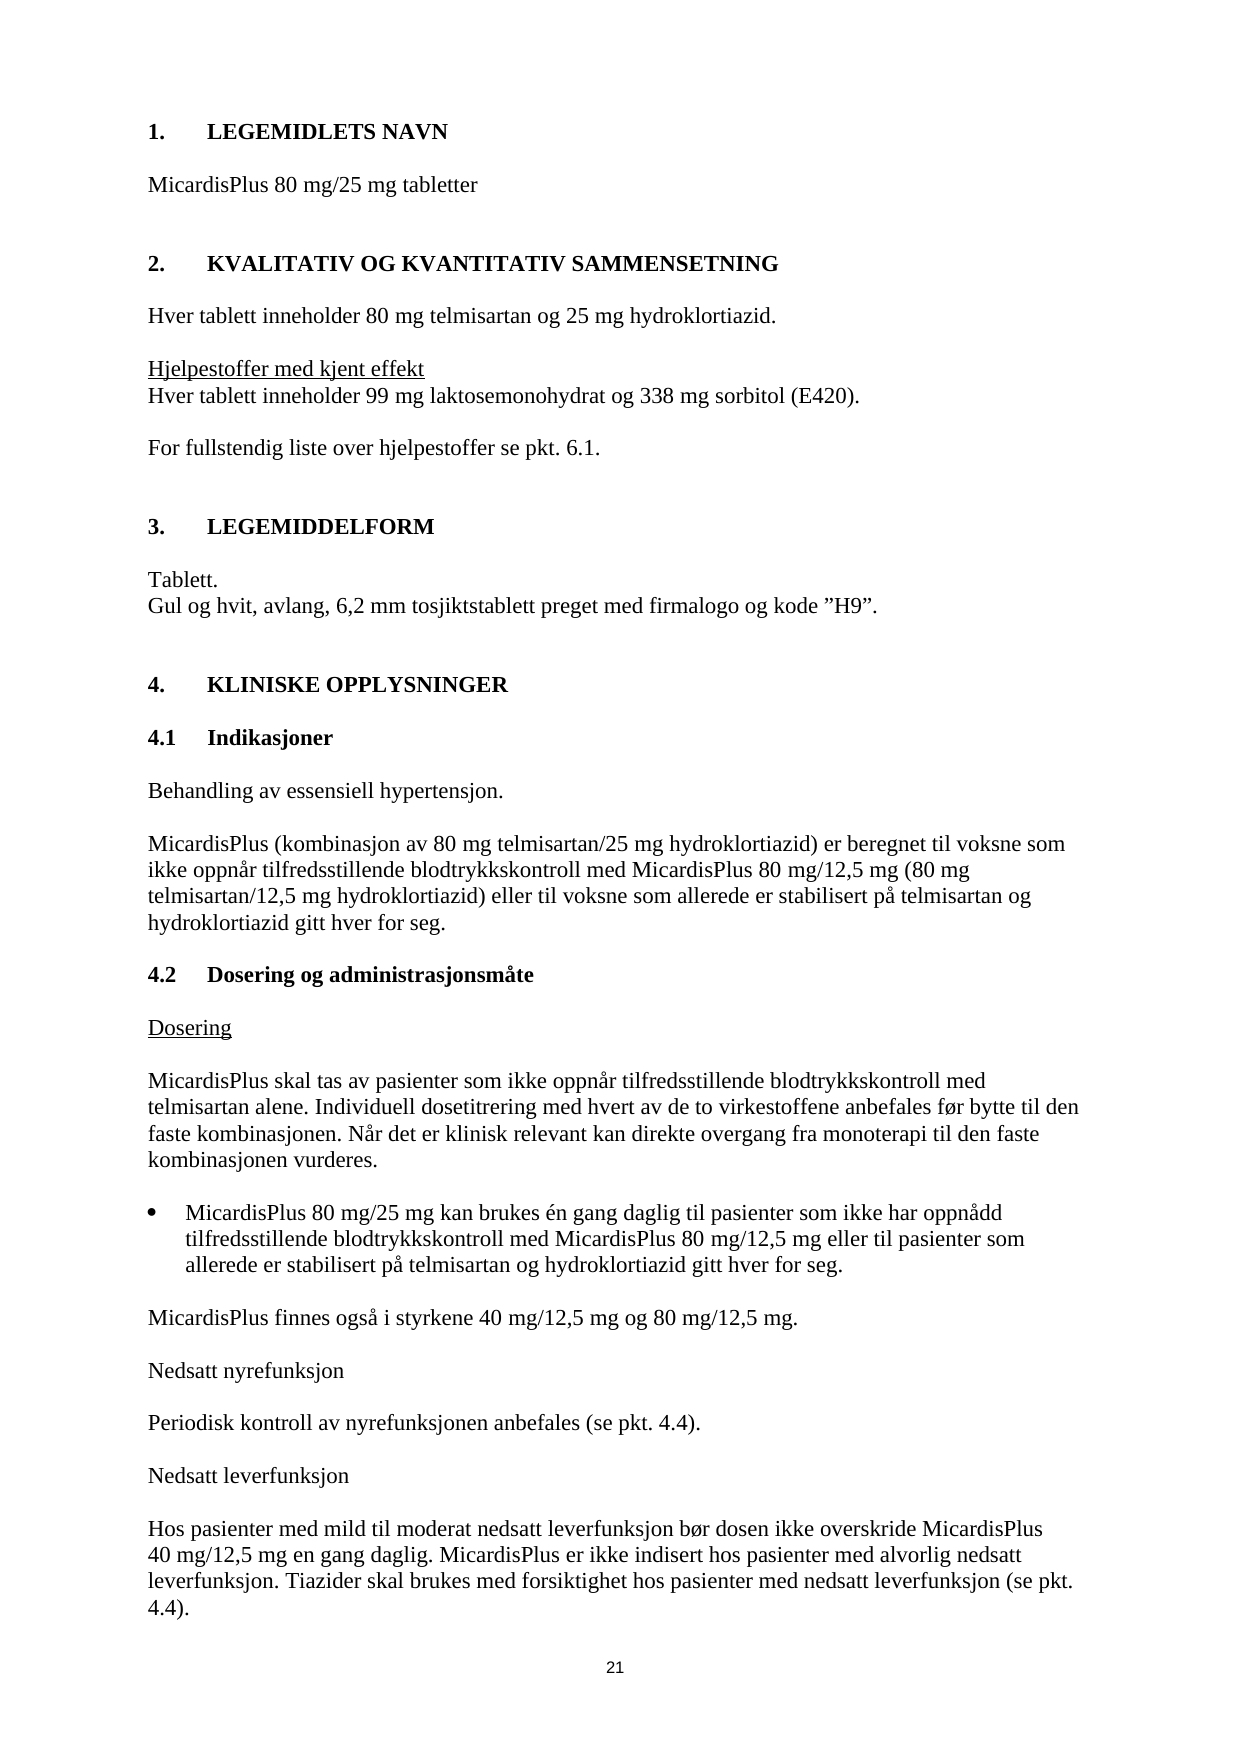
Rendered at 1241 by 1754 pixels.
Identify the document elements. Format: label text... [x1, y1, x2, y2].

text Gul og hvit, avlang, 6,2 mm tosjiktstablett preget med firmalogo og kode ”H9”. [148, 592, 1092, 619]
text Dosering [148, 1014, 1092, 1041]
text 4.2 Dosering og administrasjonsmåte [148, 961, 1092, 988]
text Hver tablett inneholder 80 mg telmisartan og 25 mg hydroklortiazid. [148, 303, 1092, 329]
text Hver tablett inneholder 99 mg laktosemonohydrat og 338 mg sorbitol (E420). [148, 382, 1092, 408]
text Behandling av essensiell hypertensjon. [148, 777, 1092, 803]
text 3. LEGEMIDDELFORM [148, 513, 1092, 540]
text MicardisPlus (kombinasjon av 80 mg telmisartan/25 mg hydroklortiazid) er beregnet til voksne som ikke oppnår tilfredsstillende blodtrykkskontroll med MicardisPlus 80 mg/12,5 mg (80 mg telmisartan/12,5 mg hydroklortiazid) eller til voksne som allerede er stabilisert på telmisartan og hydroklortiazid gitt hver for seg. [148, 830, 1092, 935]
text Hjelpestoffer med kjent effekt [148, 355, 1092, 382]
text Tablett. [148, 566, 1092, 592]
text 1. LEGEMIDLETS NAVN [148, 118, 1092, 144]
text MicardisPlus finnes også i styrkene 40 mg/12,5 mg og 80 mg/12,5 mg. [148, 1304, 1092, 1330]
text 4. KLINISKE OPPLYSNINGER [148, 672, 1092, 698]
text Nedsatt nyrefunksjon [148, 1357, 1092, 1383]
text For fullstendig liste over hjelpestoffer se pkt. 6.1. [148, 434, 1092, 461]
text 4.1 Indikasjoner [148, 724, 1092, 751]
text MicardisPlus 80 mg/25 mg tabletter [148, 171, 1092, 197]
text 2. KVALITATIV OG KVANTITATIV SAMMENSETNING [148, 250, 1092, 276]
list MicardisPlus 80 mg/25 mg kan brukes én gang daglig til pasienter som ikke har oppnådd tilfredsstillende blodtrykkskontroll med MicardisPlus 80 mg/12,5 mg eller til pasienter som allerede er stabilisert på telmisartan og hydroklortiazid gitt hver for seg. [148, 1199, 1092, 1278]
text Hos pasienter med mild til moderat nedsatt leverfunksjon bør dosen ikke overskride MicardisPlus 40 mg/12,5 mg en gang daglig. MicardisPlus er ikke indisert hos pasienter med alvorlig nedsatt leverfunksjon. Tiazider skal brukes med forsiktighet hos pasienter med nedsatt leverfunksjon (se pkt. 4.4). [148, 1515, 1092, 1620]
text Nedsatt leverfunksjon [148, 1462, 1092, 1488]
text MicardisPlus skal tas av pasienter som ikke oppnår tilfredsstillende blodtrykkskontroll med telmisartan alene. Individuell dosetitrering med hvert av de to virkestoffene anbefales før bytte til den faste kombinasjonen. Når det er klinisk relevant kan direkte overgang fra monoterapi til den faste kombinasjonen vurderes. [148, 1067, 1092, 1172]
text Periodisk kontroll av nyrefunksjonen anbefales (se pkt. 4.4). [148, 1409, 1092, 1436]
